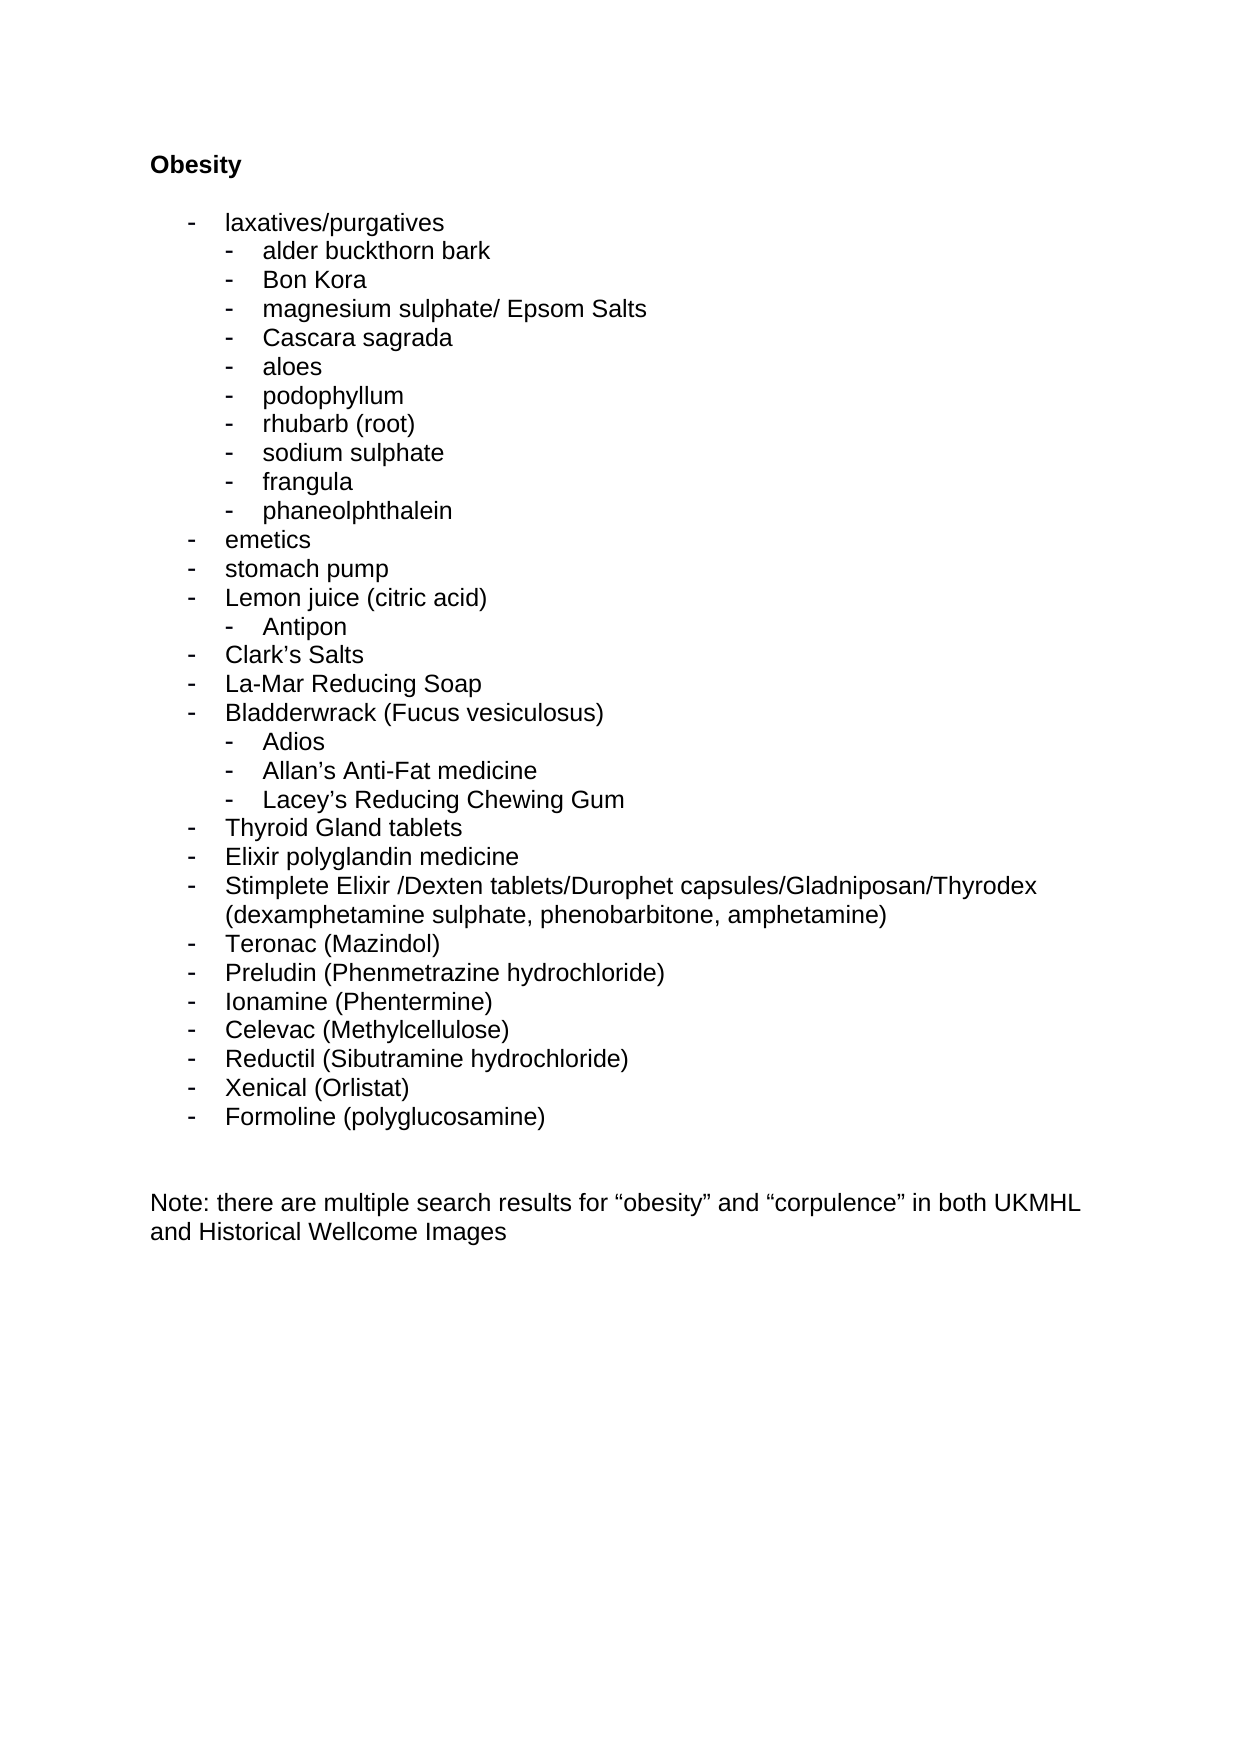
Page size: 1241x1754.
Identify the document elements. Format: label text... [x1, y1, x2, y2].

list Stimplete Elixir /Dexten tablets/Durophet capsules/Gladniposan/Thyrodex (dexamphetamine sulphate, phenobarbitone, amphetamine) [187, 871, 1090, 929]
list Elixir polyglandin medicine [187, 842, 1090, 871]
list Adios [225, 727, 1090, 756]
list aloes [225, 352, 1090, 381]
list magnesium sulphate/ Epsom Salts [225, 294, 1090, 323]
list Lacey’s Reducing Chewing Gum [225, 784, 1090, 813]
list Lemon juice (citric acid) [187, 583, 1090, 611]
text Obesity [150, 150, 1090, 179]
list Antipon [225, 611, 1090, 640]
list sodium sulphate [225, 438, 1090, 467]
list stomach pump [187, 554, 1090, 583]
list Celevac (Methylcellulose) [187, 1015, 1090, 1044]
list frangula [225, 467, 1090, 496]
list Preludin (Phenmetrazine hydrochloride) [187, 958, 1090, 986]
list Cascara sagrada [225, 323, 1090, 352]
list Bladderwrack (Fucus vesiculosus) [187, 698, 1090, 727]
list Ionamine (Phentermine) [187, 986, 1090, 1015]
list Xenical (Orlistat) [187, 1073, 1090, 1102]
list Bon Kora [225, 265, 1090, 294]
list Reductil (Sibutramine hydrochloride) [187, 1044, 1090, 1073]
list rhubarb (root) [225, 409, 1090, 438]
list La-Mar Reducing Soap [187, 669, 1090, 698]
list Teronac (Mazindol) [187, 929, 1090, 958]
list Allan’s Anti-Fat medicine [225, 756, 1090, 784]
list laxatives/purgatives [187, 207, 1090, 236]
list podophyllum [225, 381, 1090, 409]
list phaneolphthalein [225, 496, 1090, 525]
text Note: there are multiple search results for “obesity” and “corpulence” in both UKMHL and Historical Wellcome Images [150, 1188, 1090, 1246]
list Formoline (polyglucosamine) [187, 1102, 1090, 1131]
list emetics [187, 525, 1090, 554]
list alder buckthorn bark [225, 236, 1090, 265]
list Clark’s Salts [187, 640, 1090, 669]
list Thyroid Gland tablets [187, 813, 1090, 842]
